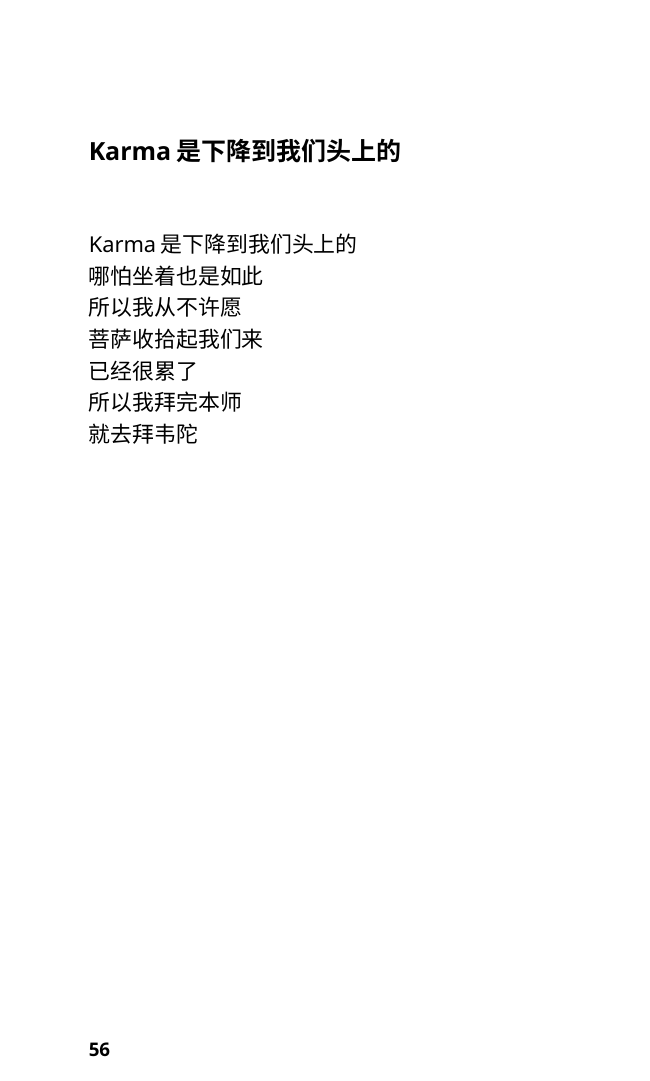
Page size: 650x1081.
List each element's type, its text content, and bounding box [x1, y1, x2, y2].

text 已经很累了 [88, 354, 531, 385]
text 就去拜韦陀 [88, 417, 531, 449]
text 所以我拜完本师 [88, 385, 531, 417]
text Karma是下降到我们头上的 [88, 131, 531, 167]
text 菩萨收拾起我们来 [88, 322, 531, 354]
text Karma是下降到我们头上的 [88, 227, 531, 259]
text 哪怕坐着也是如此 [88, 259, 531, 290]
text 所以我从不许愿 [88, 290, 531, 322]
